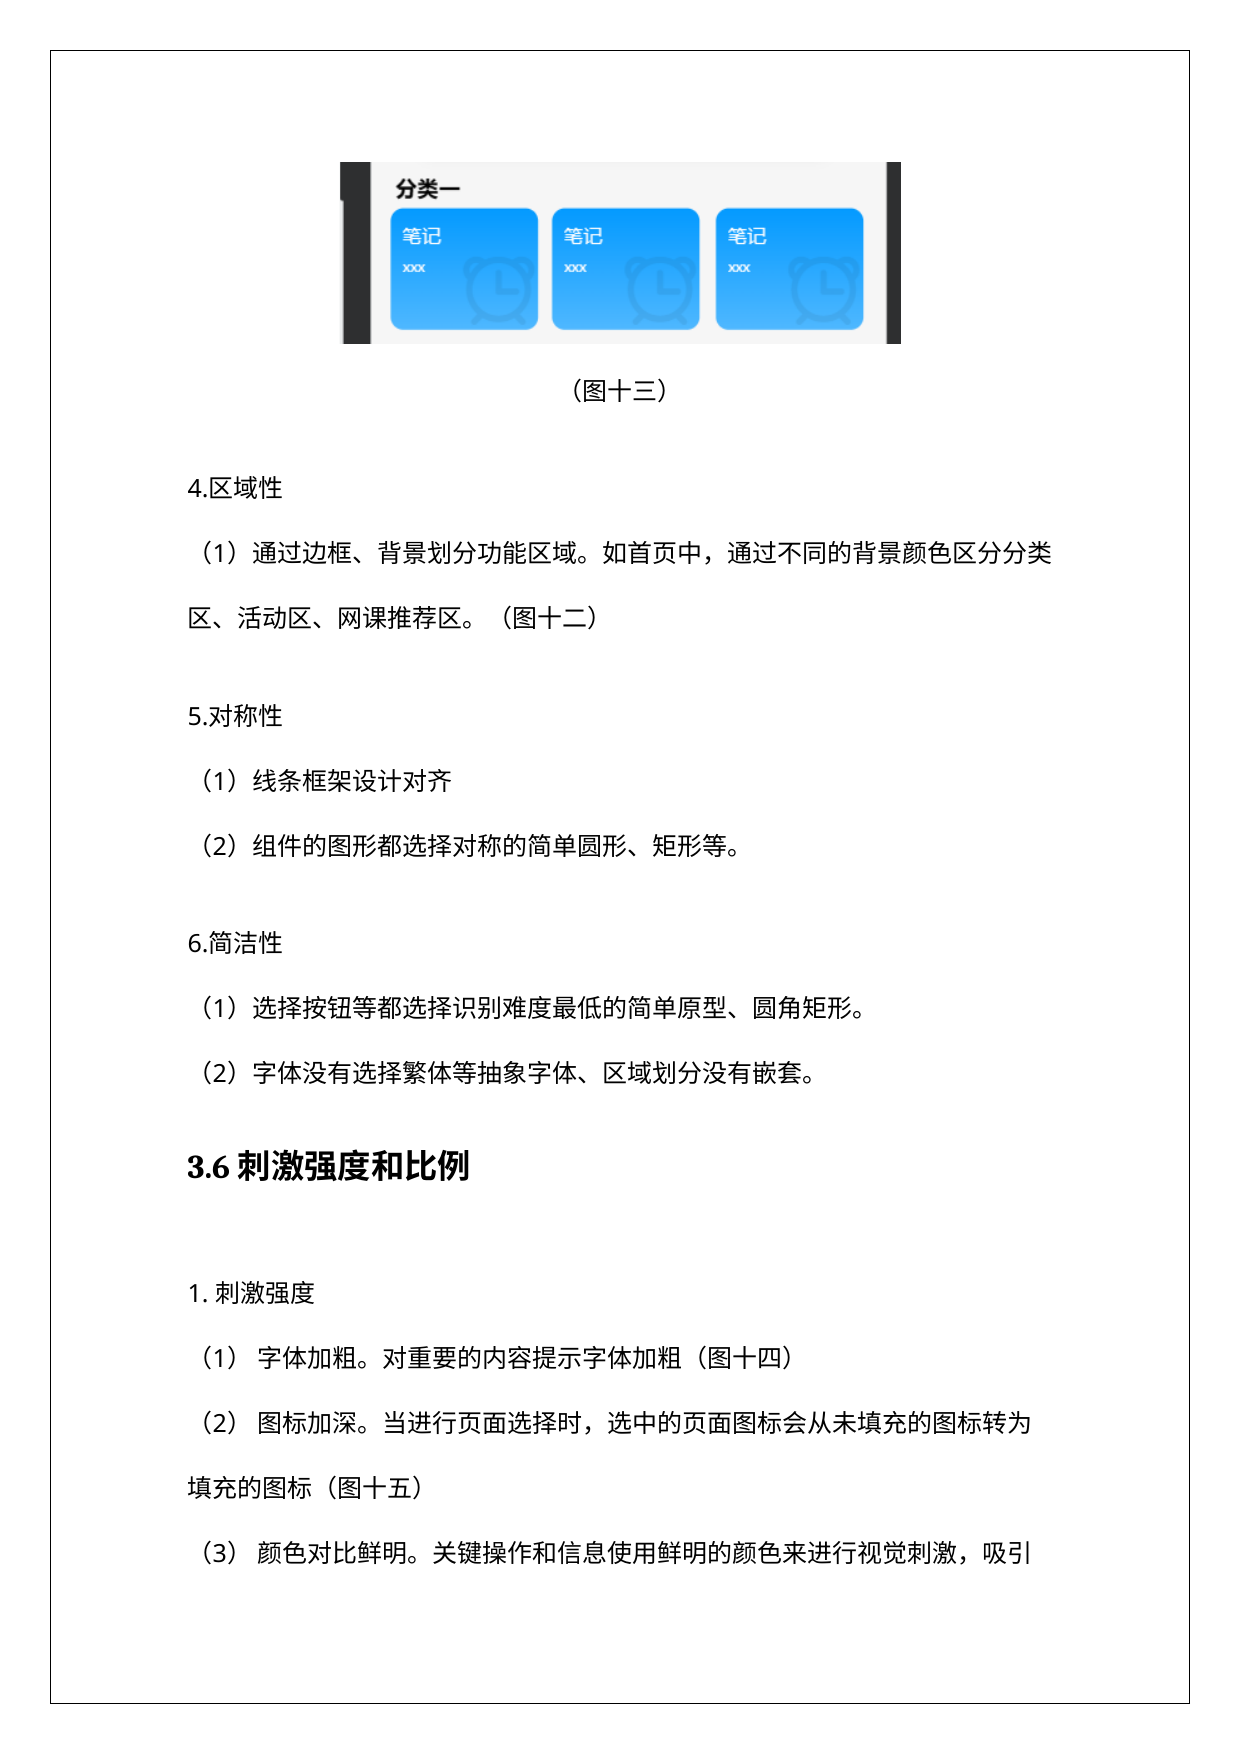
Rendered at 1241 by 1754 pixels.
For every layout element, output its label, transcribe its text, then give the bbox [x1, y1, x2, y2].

text 1. 刺激强度 [187, 1259, 1053, 1324]
text （1）通过边框、背景划分功能区域。如首页中，通过不同的背景颜色区分分类区、活动区、网课推荐区。（图十二） [187, 519, 1053, 649]
text （2）组件的图形都选择对称的简单圆形、矩形等。 [187, 812, 1053, 877]
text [187, 1519, 1053, 1584]
text 4.区域性 [187, 454, 1053, 519]
text （1）线条框架设计对齐 [187, 747, 1053, 812]
text （1） 字体加粗。对重要的内容提示字体加粗（图十四） [187, 1324, 1053, 1389]
text （2）字体没有选择繁体等抽象字体、区域划分没有嵌套。 [187, 1039, 1053, 1104]
picture [339, 162, 901, 344]
text 6.简洁性 [187, 909, 1053, 974]
subtitle 3.6 刺激强度和比例 [187, 1132, 1053, 1197]
text （2） 图标加深。当进行页面选择时，选中的页面图标会从未填充的图标转为填充的图标（图十五） [187, 1389, 1053, 1519]
text （1）选择按钮等都选择识别难度最低的简单原型、圆角矩形。 [187, 974, 1053, 1039]
text （图十三） [187, 357, 1053, 422]
text 5.对称性 [187, 682, 1053, 747]
